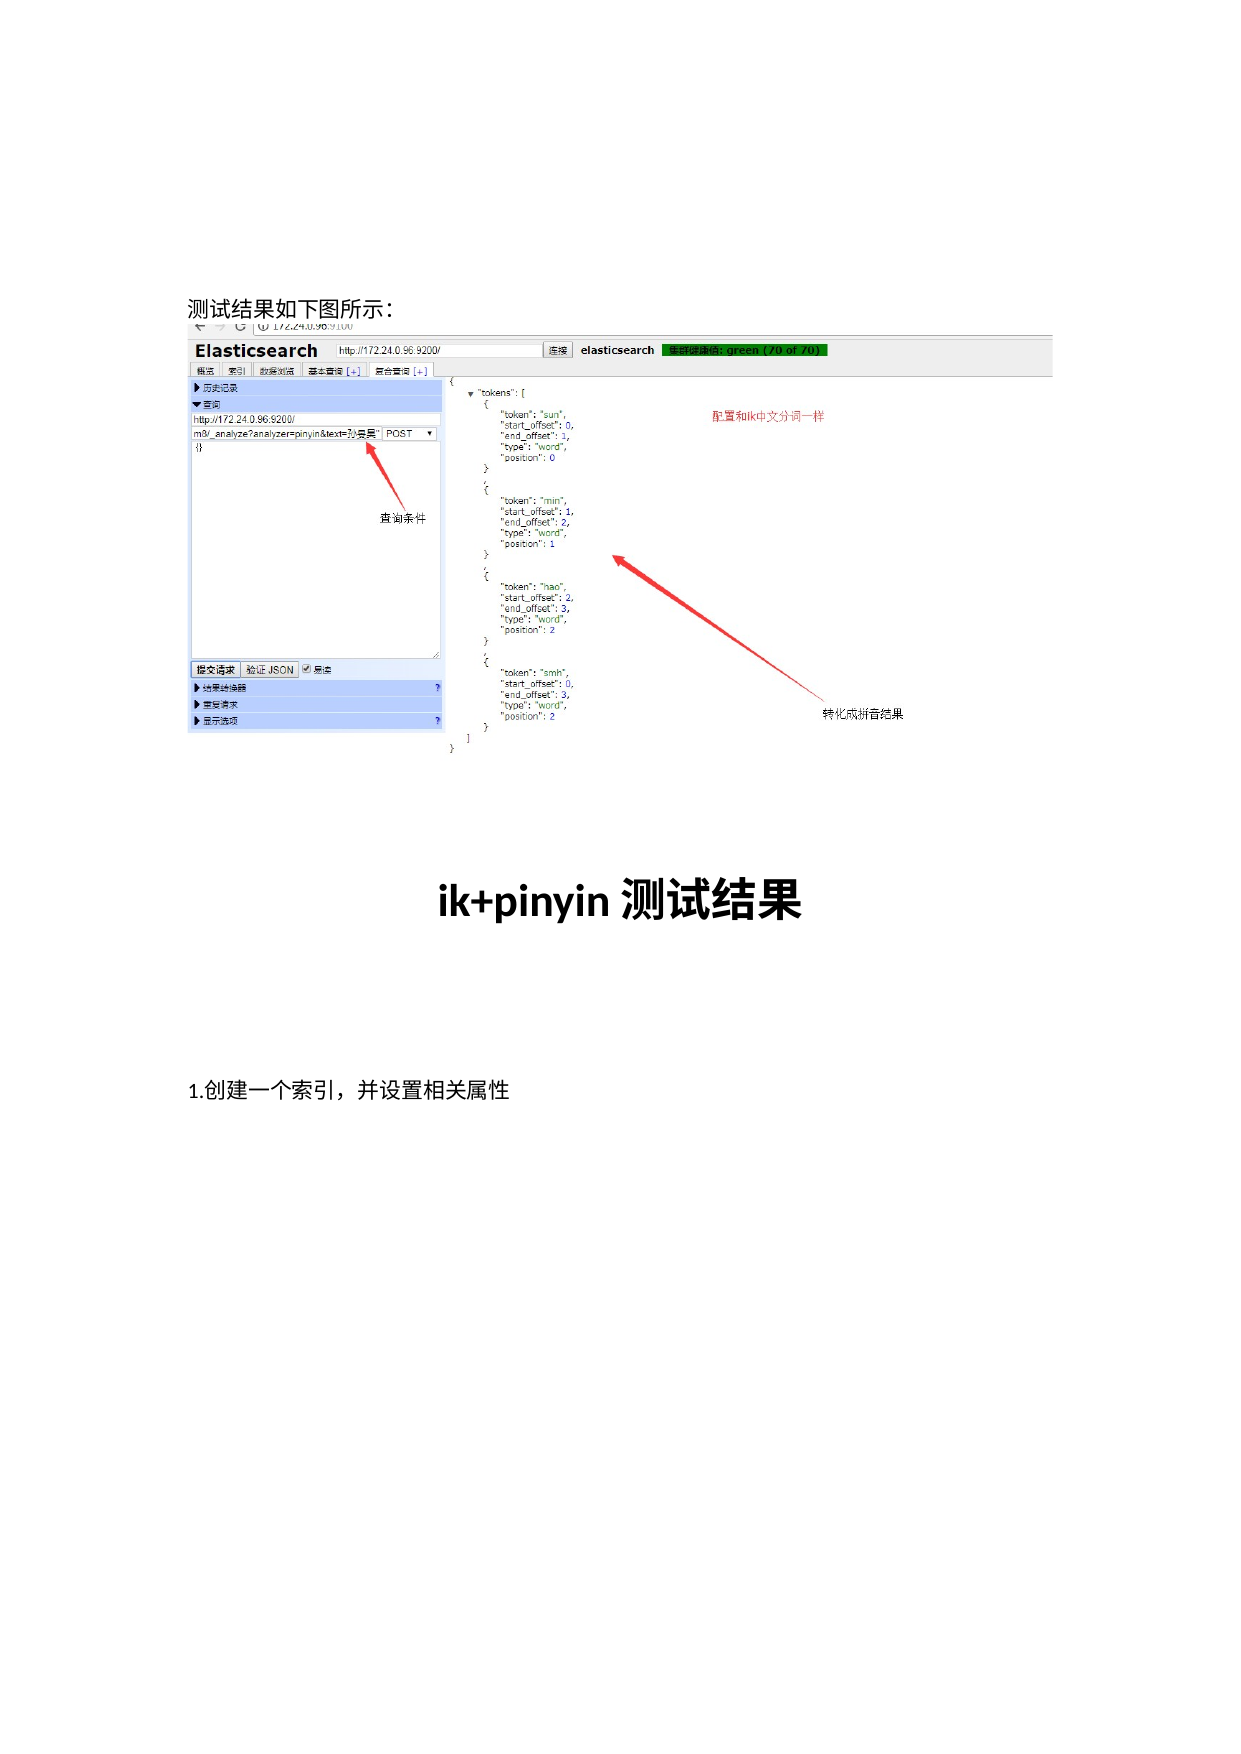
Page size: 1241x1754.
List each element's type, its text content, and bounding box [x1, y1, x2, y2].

text 1.创建一个索引，并设置相关属性 [187, 1073, 1053, 1105]
subtitle ik+pinyin测试结果 [187, 847, 1053, 945]
text 测试结果如下图所示： [187, 292, 1053, 324]
picture [187, 324, 1053, 788]
